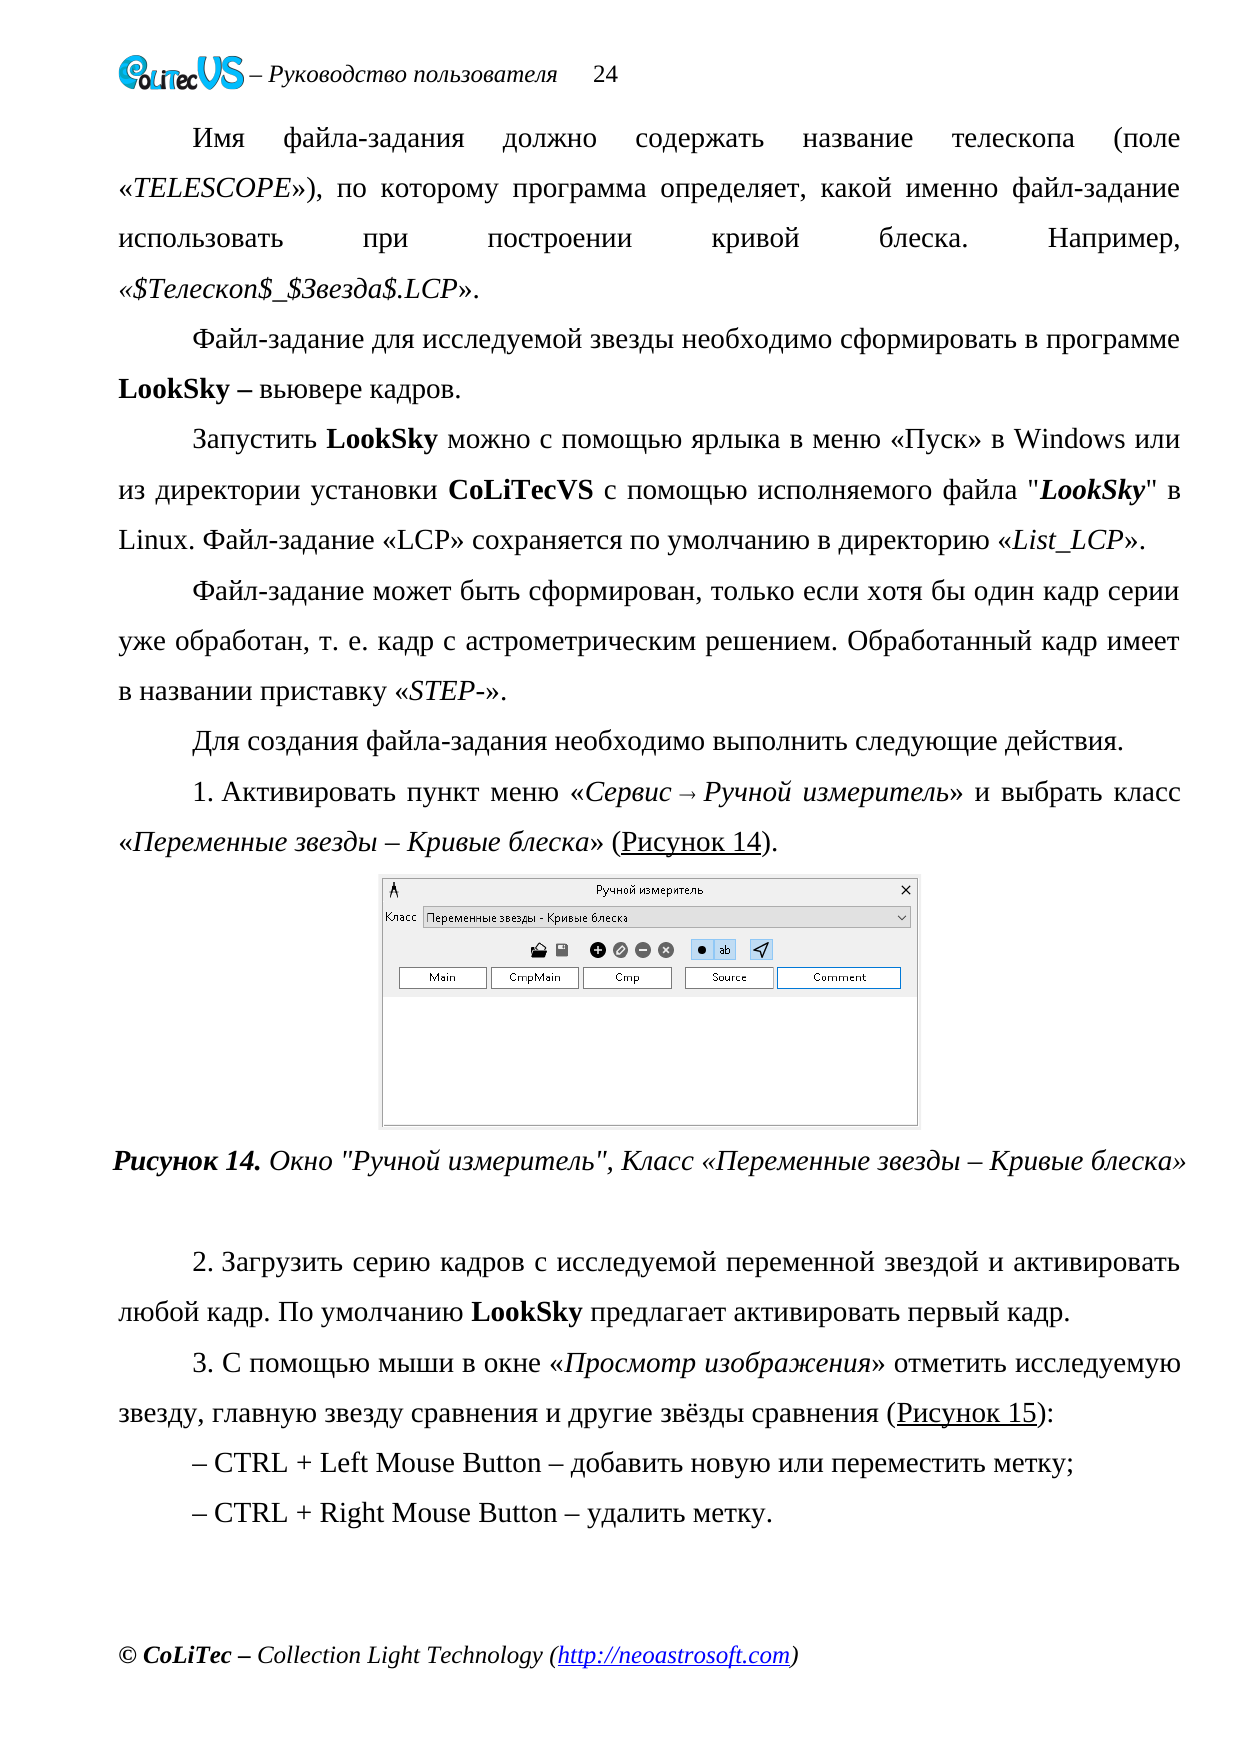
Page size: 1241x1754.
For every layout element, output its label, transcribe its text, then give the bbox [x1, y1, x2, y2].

text Файл-задание может быть сформирован, только если хотя бы один кадр серии уже обработан, т. е. кадр с астрометрическим решением. Обработанный кадр имеет в названии приставку «STEP-». [118, 573, 1181, 707]
text – CTRL + Left Mouse Button – добавить новую или переместить метку; [118, 1445, 1181, 1479]
picture [378, 874, 922, 1130]
text Имя файла-задания должно содержать название телескопа (поле «TELESCOPE»), по которому программа определяет, какой именно файл-задание использовать при построении кривой блеска. Например, «$Телескоп$_$Звезда$.LCP». [118, 120, 1181, 304]
text Для создания файла-задания необходимо выполнить следующие действия. [118, 723, 1181, 757]
text Рисунок 14. Окно "Ручной измеритель", Класс «Переменные звезды – Кривые блеска» [103, 1143, 1196, 1177]
picture [117, 54, 249, 91]
text 2. Загрузить серию кадров с исследуемой переменной звездой и активировать любой кадр. По умолчанию LookSky предлагает активировать первый кадр. [118, 1244, 1181, 1328]
text Запустить LookSky можно с помощью ярлыка в меню «Пуск» в Windows или из директории установки CoLiTecVS с помощью исполняемого файла "LookSky" в Linux. Файл-задание «LCP» сохраняется по умолчанию в директорию «List_LCP». [118, 422, 1181, 556]
text Файл-задание для исследуемой звезды необходимо сформировать в программе LookSky – вьювере кадров. [118, 321, 1181, 405]
text – CTRL + Right Mouse Button – удалить метку. [118, 1496, 1181, 1529]
